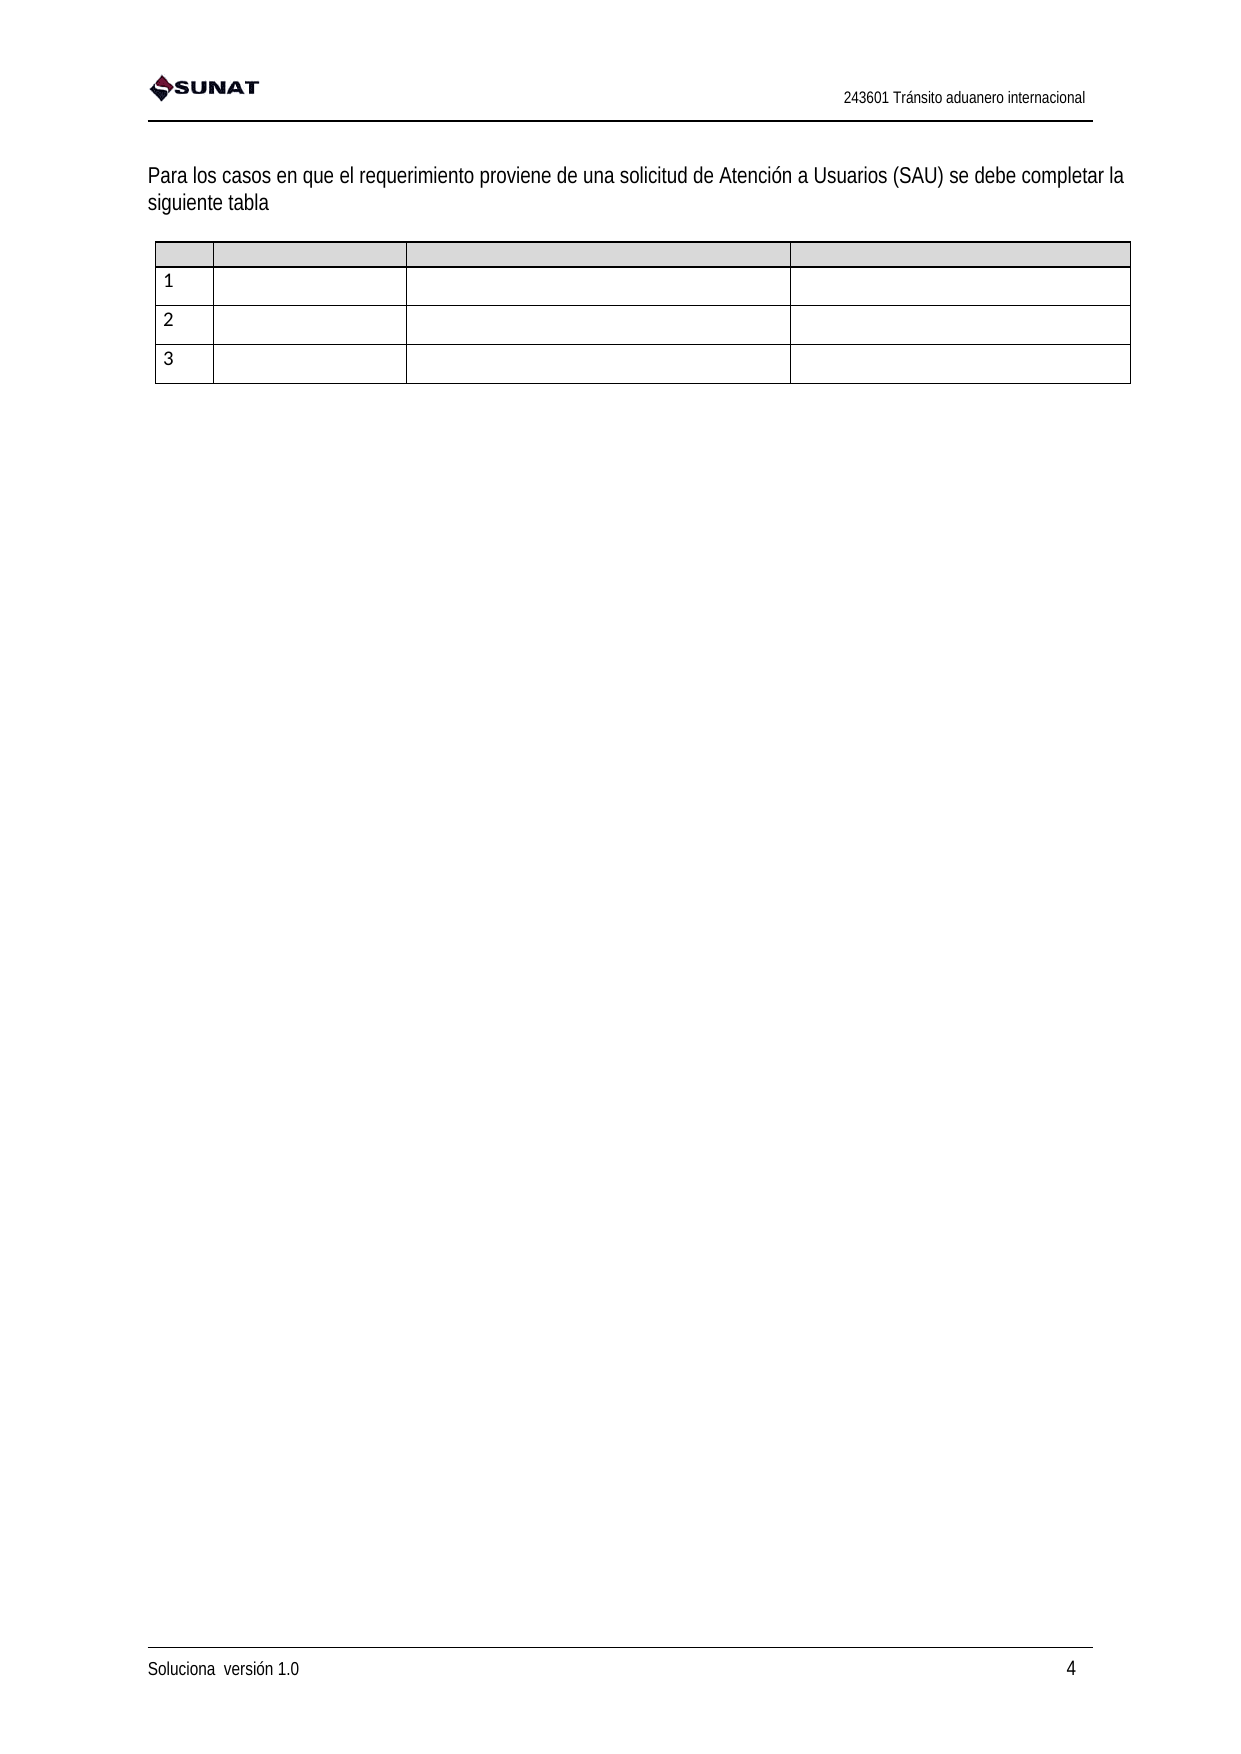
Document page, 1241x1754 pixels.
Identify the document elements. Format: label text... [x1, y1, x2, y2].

table_cell [214, 306, 406, 344]
table_header [214, 243, 406, 266]
table_cell 3 [156, 345, 213, 383]
picture [147, 73, 261, 104]
table_header [791, 243, 1130, 266]
table_cell [407, 268, 790, 305]
table_header [407, 243, 790, 266]
table_cell [214, 345, 406, 383]
table_cell [791, 345, 1130, 383]
table_cell [214, 268, 406, 305]
table_cell [407, 306, 790, 344]
table_cell 1 [156, 268, 213, 305]
table_cell [407, 345, 790, 383]
table_cell 2 [156, 306, 213, 344]
table_header [156, 243, 213, 266]
table_cell [791, 306, 1130, 344]
table_cell [791, 268, 1130, 305]
text Para los casos en que el requerimiento proviene de una solicitud de Atención a Usuarios (SAU) se debe completar la siguiente tabla [148, 162, 1125, 215]
